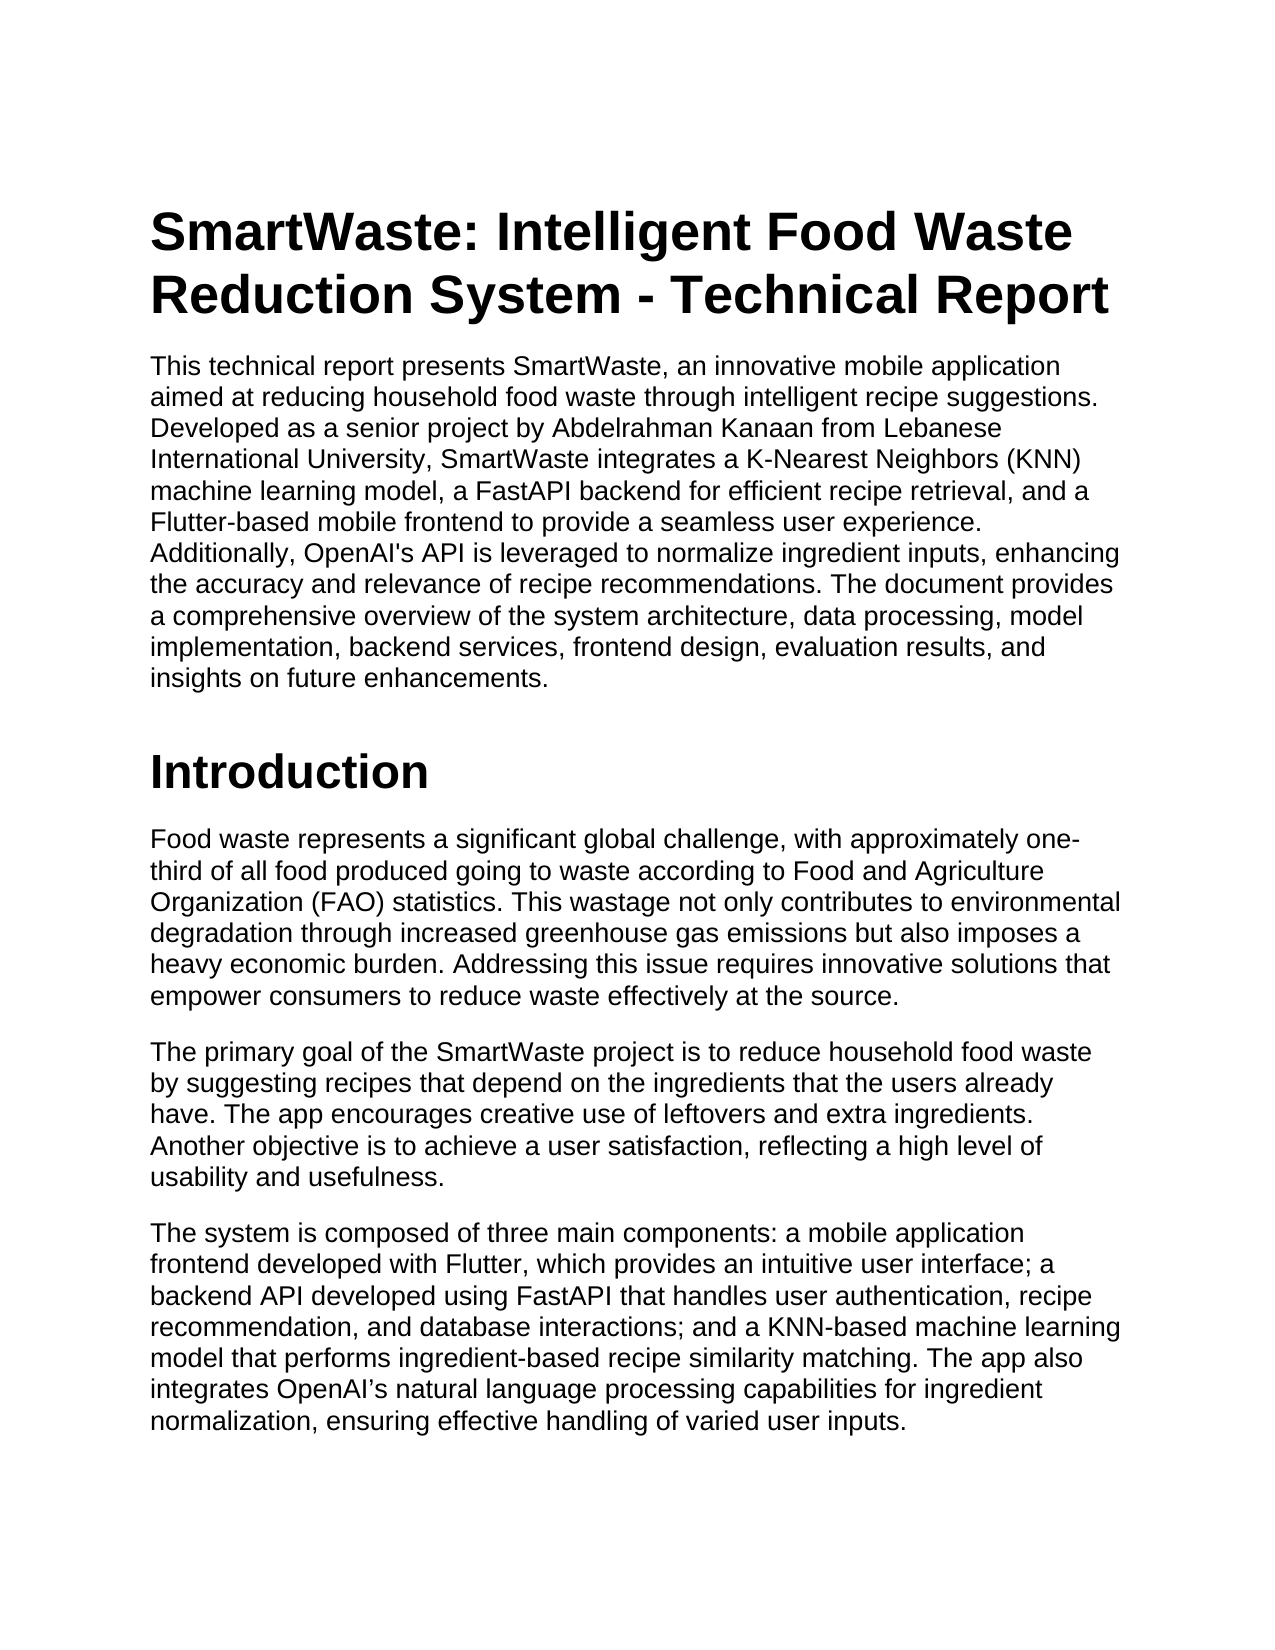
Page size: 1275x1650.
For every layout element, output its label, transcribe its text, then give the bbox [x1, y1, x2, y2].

text The system is composed of three main components: a mobile application frontend developed with Flutter, which provides an intuitive user interface; a backend API developed using FastAPI that handles user authentication, recipe recommendation, and database interactions; and a KNN-based machine learning model that performs ingredient-based recipe similarity matching. The app also integrates OpenAI’s natural language processing capabilities for ingredient normalization, ensuring effective handling of varied user inputs. [150, 1217, 1125, 1436]
text Food waste represents a significant global challenge, with approximately one-third of all food produced going to waste according to Food and Agriculture Organization (FAO) statistics. This wastage not only contributes to environmental degradation through increased greenhouse gas emissions but also imposes a heavy economic burden. Addressing this issue requires innovative solutions that empower consumers to reduce waste effectively at the source. [150, 823, 1125, 1011]
text This technical report presents SmartWaste, an innovative mobile application aimed at reducing household food waste through intelligent recipe suggestions. Developed as a senior project by Abdelrahman Kanaan from Lebanese International University, SmartWaste integrates a K-Nearest Neighbors (KNN) machine learning model, a FastAPI backend for efficient recipe retrieval, and a Flutter-based mobile frontend to provide a seamless user experience. Additionally, OpenAI's API is leveraged to normalize ingredient inputs, enhancing the accuracy and relevance of recipe recommendations. The document provides a comprehensive overview of the system architecture, data processing, model implementation, backend services, frontend design, evaluation results, and insights on future enhancements. [150, 349, 1125, 693]
subtitle SmartWaste: Intelligent Food Waste Reduction System - Technical Report [150, 200, 1125, 324]
text The primary goal of the SmartWaste project is to reduce household food waste by suggesting recipes that depend on the ingredients that the users already have. The app encourages creative use of leftovers and extra ingredients. Another objective is to achieve a user satisfaction, reflecting a high level of usability and usefulness. [150, 1036, 1125, 1192]
subtitle Introduction [150, 743, 1125, 798]
